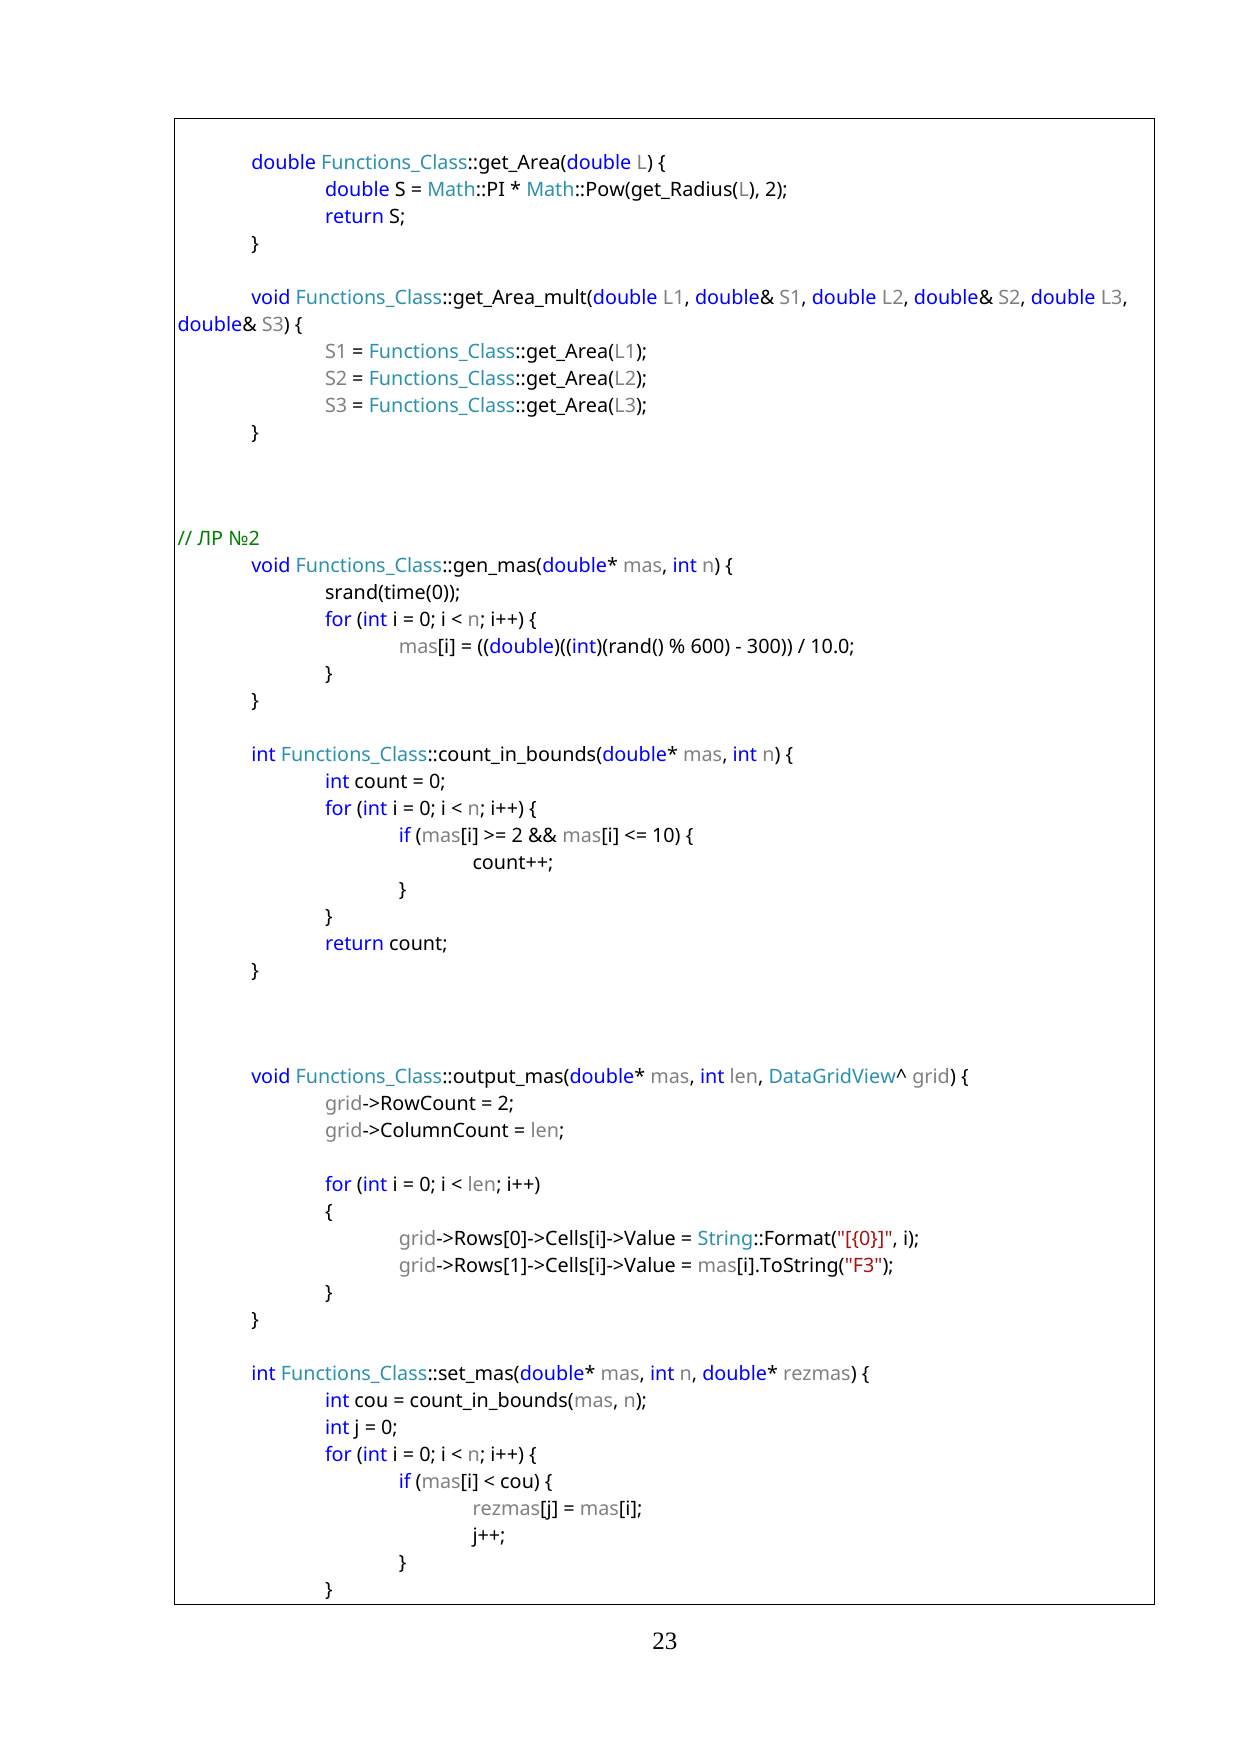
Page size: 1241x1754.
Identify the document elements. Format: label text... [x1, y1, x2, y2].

text grid->RowCount = 2; [177, 1089, 1152, 1116]
text void Functions_Class::gen_mas(double* mas, int n) { [177, 551, 1152, 578]
text for (int i = 0; i < n; i++) { [177, 605, 1152, 632]
text if (mas[i] >= 2 && mas[i] <= 10) { [177, 821, 1152, 848]
text int j = 0; [177, 1413, 1152, 1440]
text double Functions_Class::get_Area(double L) { [177, 148, 1152, 175]
text S3 = Functions_Class::get_Area(L3); [177, 391, 1152, 418]
text } [177, 1278, 1152, 1305]
text grid->Rows[1]->Cells[i]->Value = mas[i].ToString("F3"); [177, 1251, 1152, 1278]
text } [177, 418, 1152, 445]
text int cou = count_in_bounds(mas, n); [177, 1386, 1152, 1413]
text } [177, 875, 1152, 902]
text } [177, 229, 1152, 256]
text } [177, 1305, 1152, 1332]
text int count = 0; [177, 767, 1152, 794]
text int Functions_Class::set_mas(double* mas, int n, double* rezmas) { [177, 1359, 1152, 1386]
text } [177, 1548, 1152, 1572]
text grid->Rows[0]->Cells[i]->Value = String::Format("[{0}]", i); [177, 1224, 1152, 1251]
text grid->ColumnCount = len; [177, 1116, 1152, 1143]
text double S = Math::PI * Math::Pow(get_Radius(L), 2); [177, 175, 1152, 202]
text } [177, 659, 1152, 686]
text S2 = Functions_Class::get_Area(L2); [177, 364, 1152, 391]
text j++; [177, 1521, 1152, 1548]
text count++; [177, 848, 1152, 875]
text } [177, 956, 1152, 983]
text int Functions_Class::count_in_bounds(double* mas, int n) { [177, 740, 1152, 767]
text if (mas[i] < cou) { [177, 1467, 1152, 1494]
text } [177, 902, 1152, 929]
text } [177, 686, 1152, 713]
text void Functions_Class::output_mas(double* mas, int len, DataGridView^ grid) { [177, 1062, 1152, 1089]
text mas[i] = ((double)((int)(rand() % 600) - 300)) / 10.0; [177, 632, 1152, 659]
text } [175, 1572, 1154, 1604]
text S1 = Functions_Class::get_Area(L1); [177, 337, 1152, 364]
text return count; [177, 929, 1152, 956]
text rezmas[j] = mas[i]; [177, 1494, 1152, 1521]
text // ЛР №2 [177, 524, 1152, 551]
text srand(time(0)); [177, 578, 1152, 605]
text for (int i = 0; i < len; i++) [177, 1170, 1152, 1197]
text return S; [177, 202, 1152, 229]
text for (int i = 0; i < n; i++) { [177, 1440, 1152, 1467]
text { [177, 1197, 1152, 1224]
text for (int i = 0; i < n; i++) { [177, 794, 1152, 821]
text void Functions_Class::get_Area_mult(double L1, double& S1, double L2, double& S2, double L3, double& S3) { [177, 283, 1152, 337]
